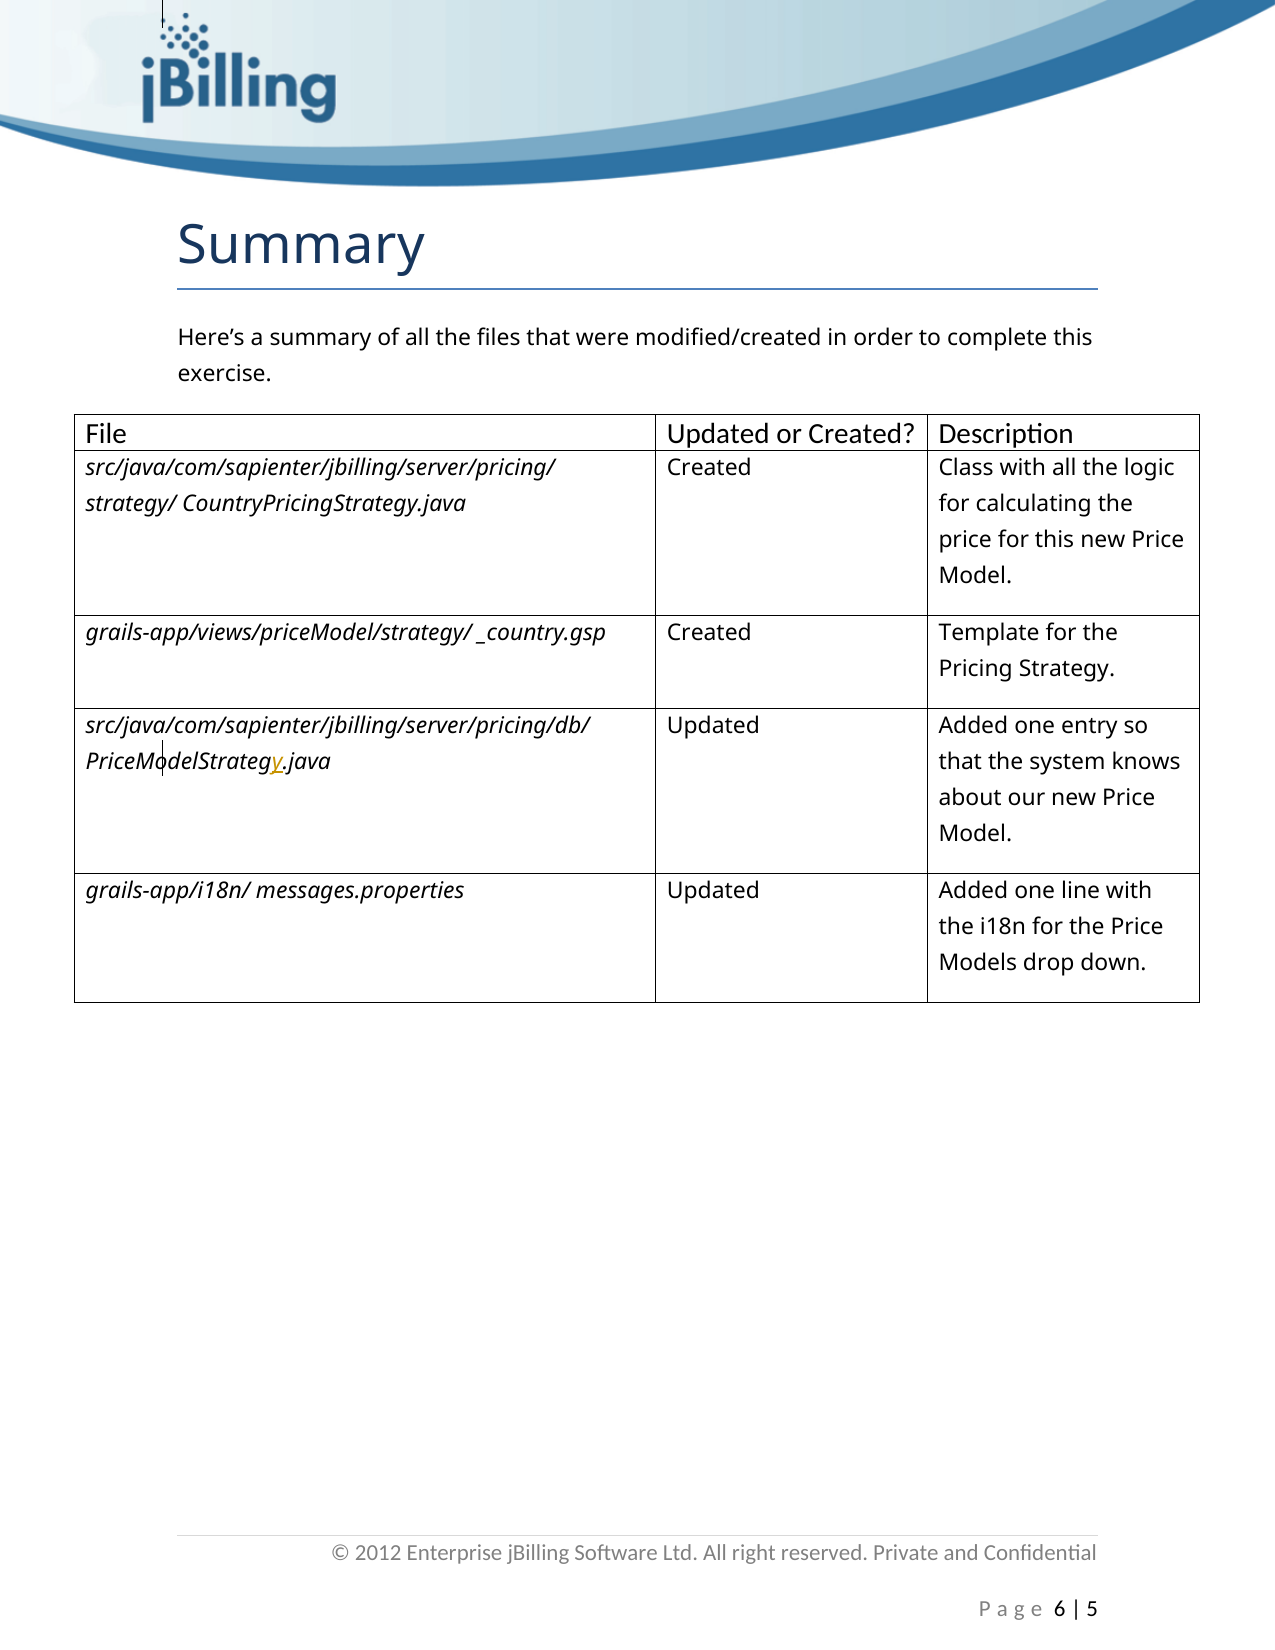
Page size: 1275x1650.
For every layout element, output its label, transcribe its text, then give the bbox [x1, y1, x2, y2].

table_header File [75, 415, 655, 450]
table_header Description [928, 415, 1199, 450]
picture [0, 0, 1275, 206]
table_cell Updated [656, 709, 927, 873]
table_cell Added one entry so that the system knows about our new Price Model. [928, 709, 1199, 873]
table_cell Added one line with the i18n for the Price Models drop down. [928, 874, 1199, 1002]
table_cell Created [656, 616, 927, 708]
table_header Updated or Created? [656, 415, 927, 450]
text Here’s a summary of all the files that were modified/created in order to complete this exercise. [177, 321, 1098, 388]
title Summary [177, 148, 1098, 288]
table_cell Class with all the logic for calculating the price for this new Price Model. [928, 451, 1199, 615]
table_cell Updated [656, 874, 927, 1002]
table_cell src/java/com/sapienter/jbilling/server/pricing/strategy/ CountryPricingStrategy.java [75, 451, 655, 615]
table_cell Created [656, 451, 927, 615]
table_cell Template for the Pricing Strategy. [928, 616, 1199, 708]
table_cell grails-app/views/priceModel/strategy/ _country.gsp [75, 616, 655, 708]
table_cell src/java/com/sapienter/jbilling/server/pricing/db/ PriceModelStrateg.java [75, 709, 655, 873]
table_cell grails-app/i18n/ messages.properties [75, 874, 655, 1002]
